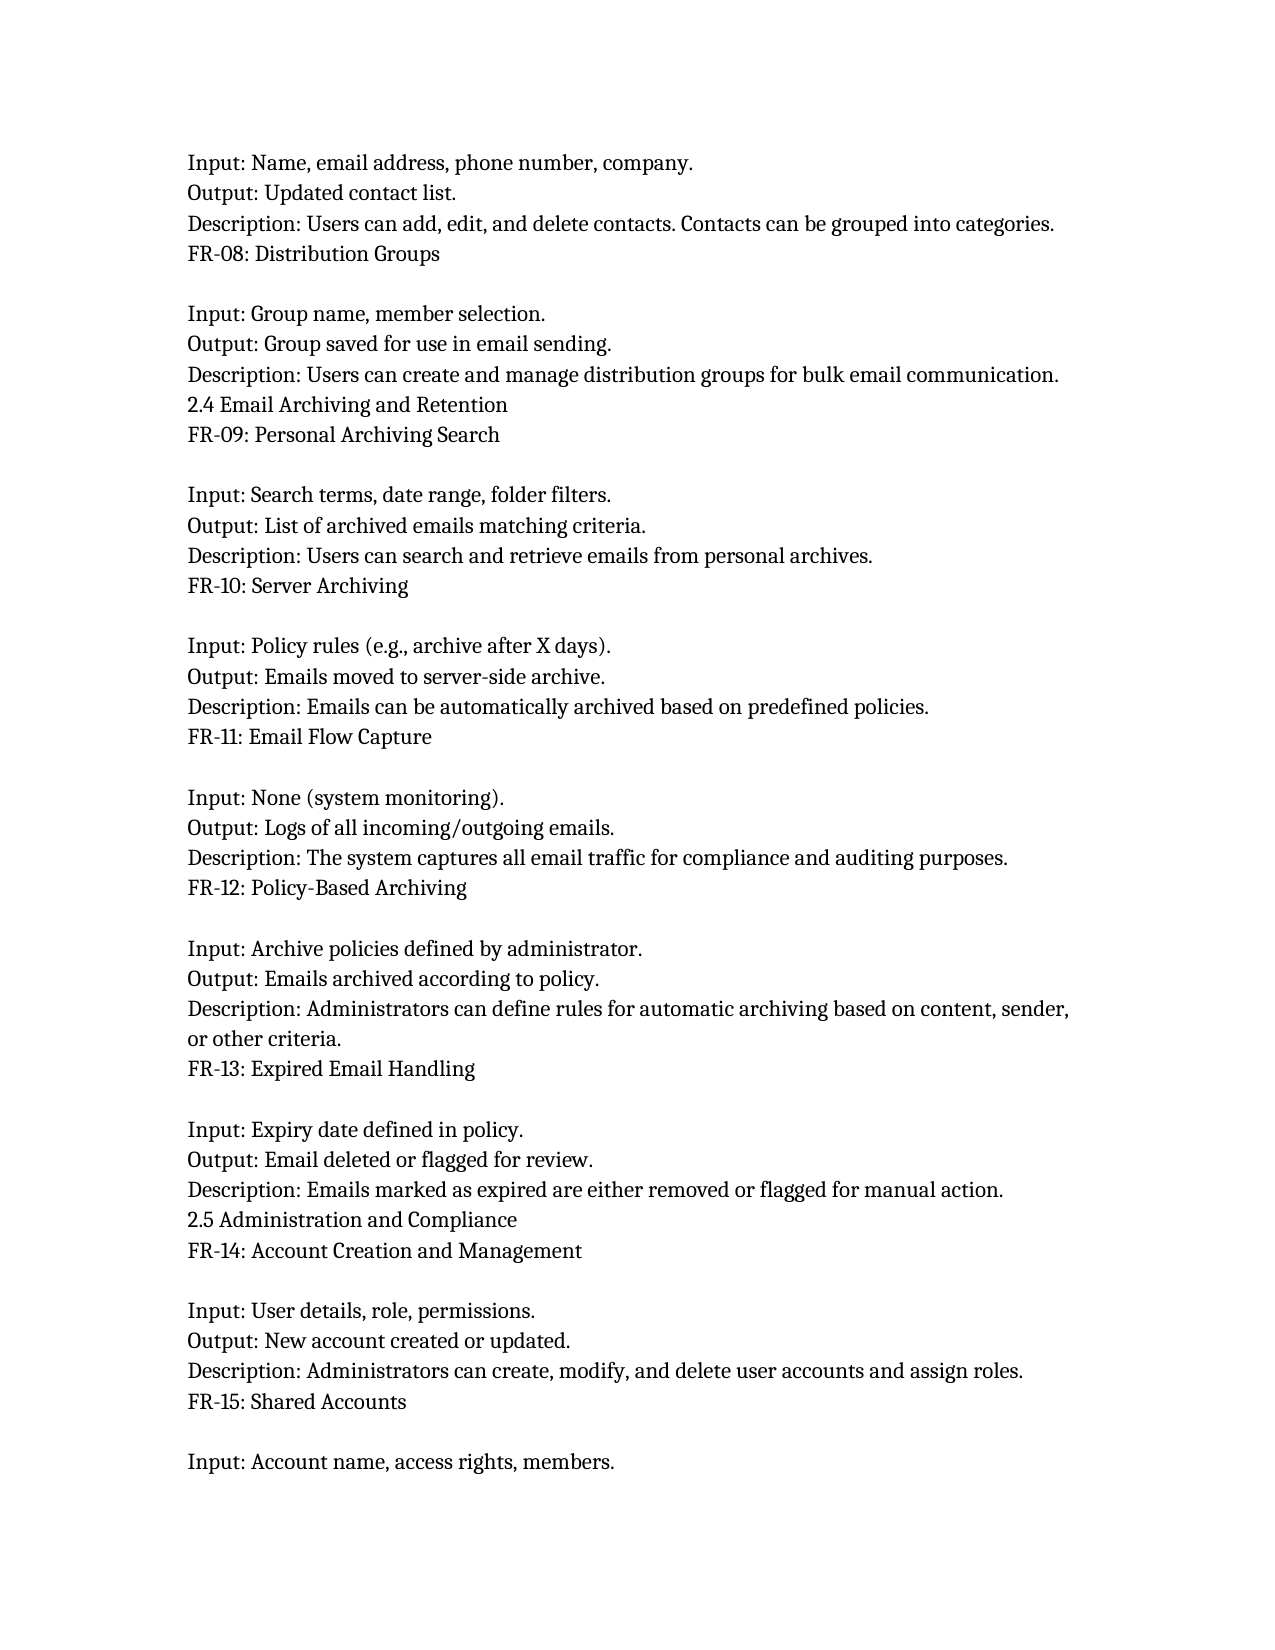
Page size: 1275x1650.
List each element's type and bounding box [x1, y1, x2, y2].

text [187, 150, 1087, 1475]
